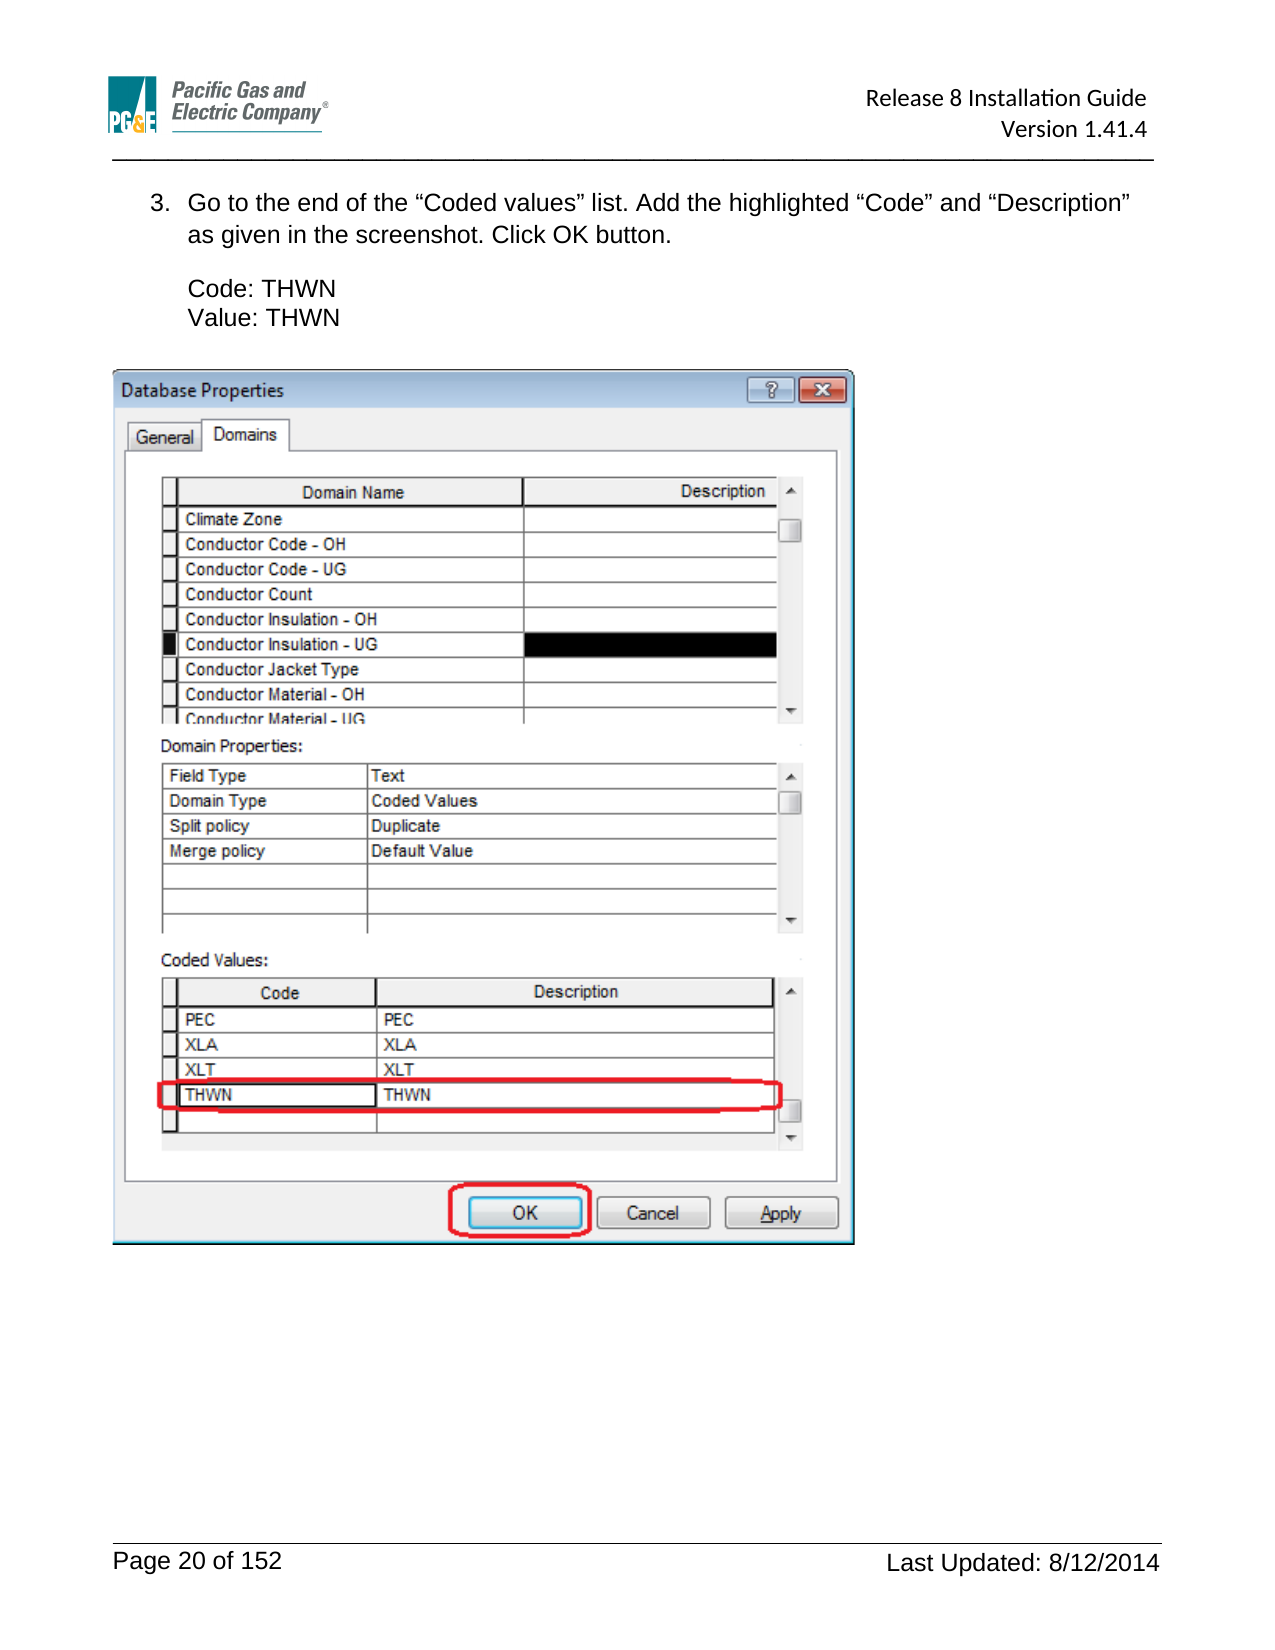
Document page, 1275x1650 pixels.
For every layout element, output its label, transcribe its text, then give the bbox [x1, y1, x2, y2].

list Go to the end of the “Coded values” list. Add the highlighted “Code” and “Description” as given in the screenshot. Click OK button. [150, 187, 1162, 249]
text Value: THWN [112, 303, 1162, 332]
text Code: THWN [112, 274, 1162, 303]
picture [112, 369, 855, 1245]
